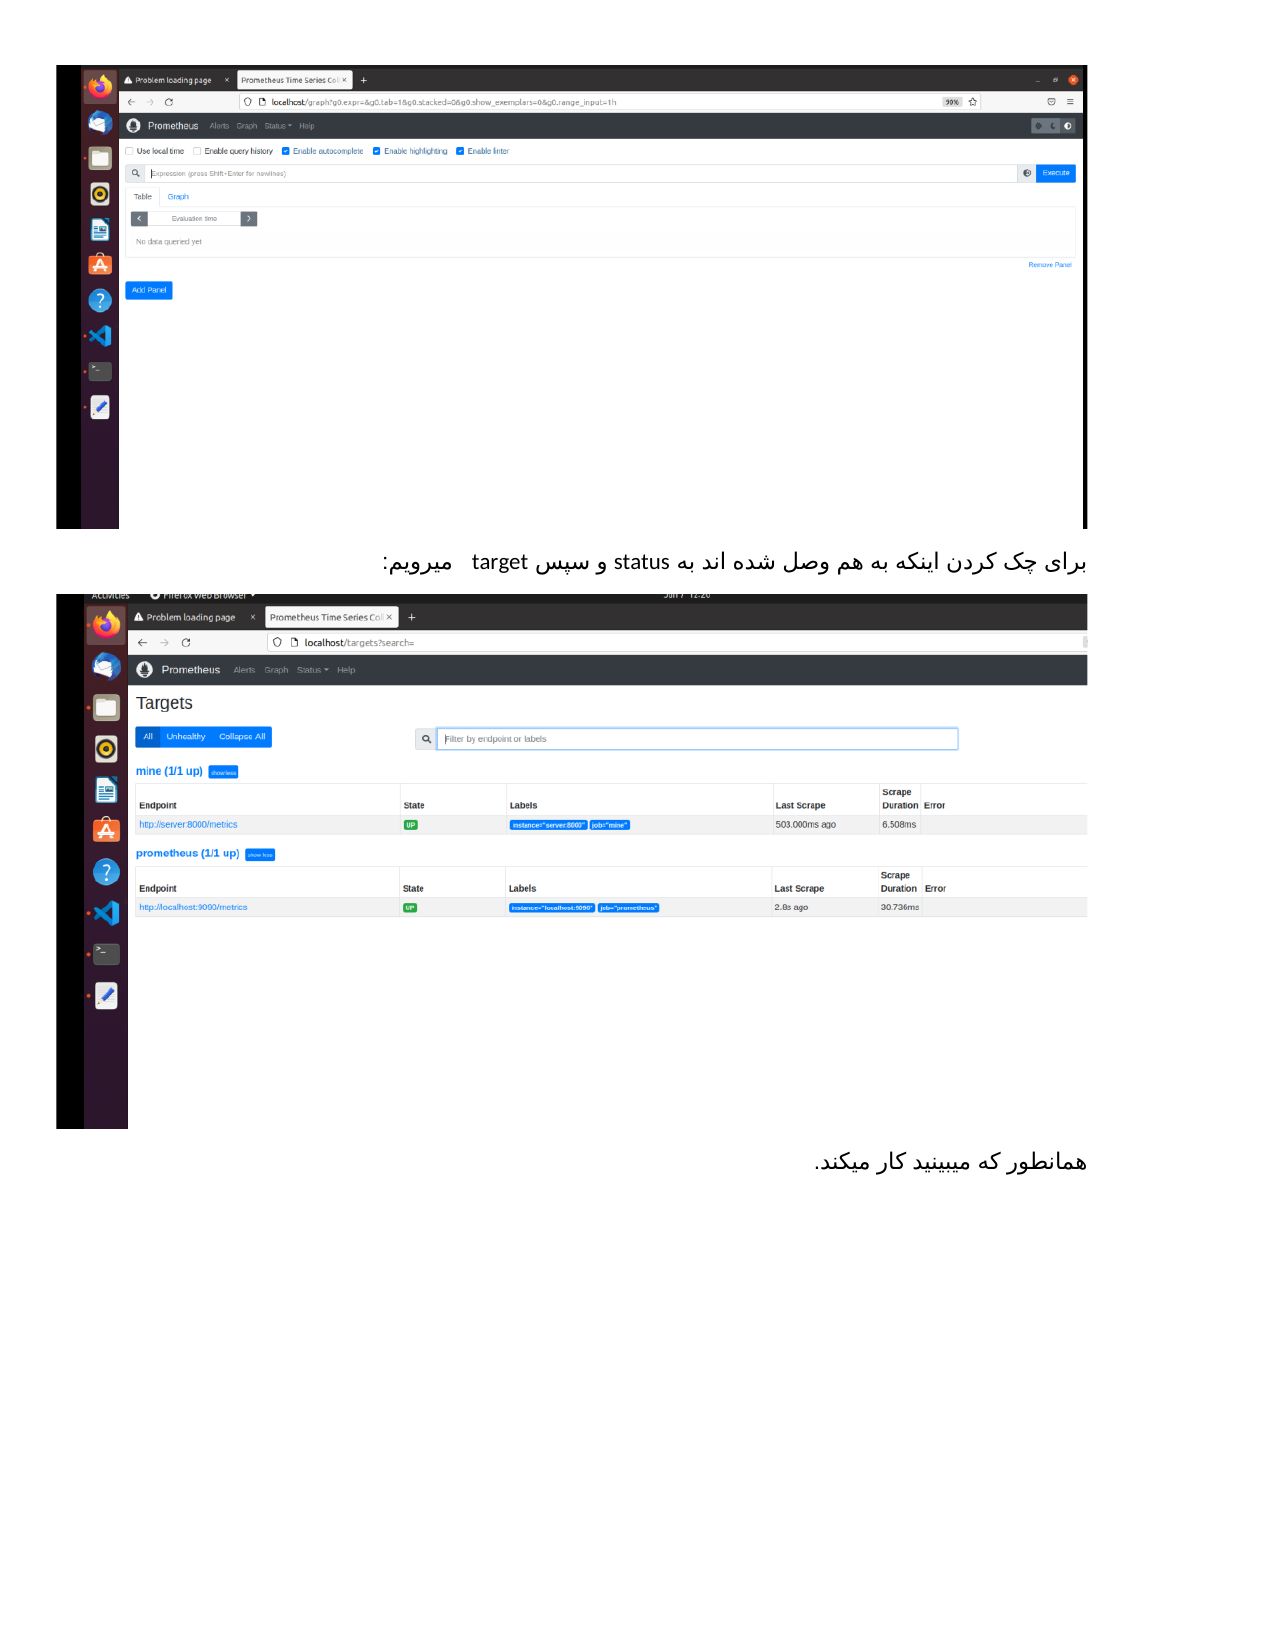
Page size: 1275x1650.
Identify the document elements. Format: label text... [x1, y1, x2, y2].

text همانطور که میبینید کار میکند. [94, 1148, 1087, 1174]
text برای چک کردن اینکه به هم وصل شده اند به status و سپس target میرویم: [94, 547, 1087, 575]
picture [56, 65, 1088, 529]
picture [56, 594, 1088, 1129]
